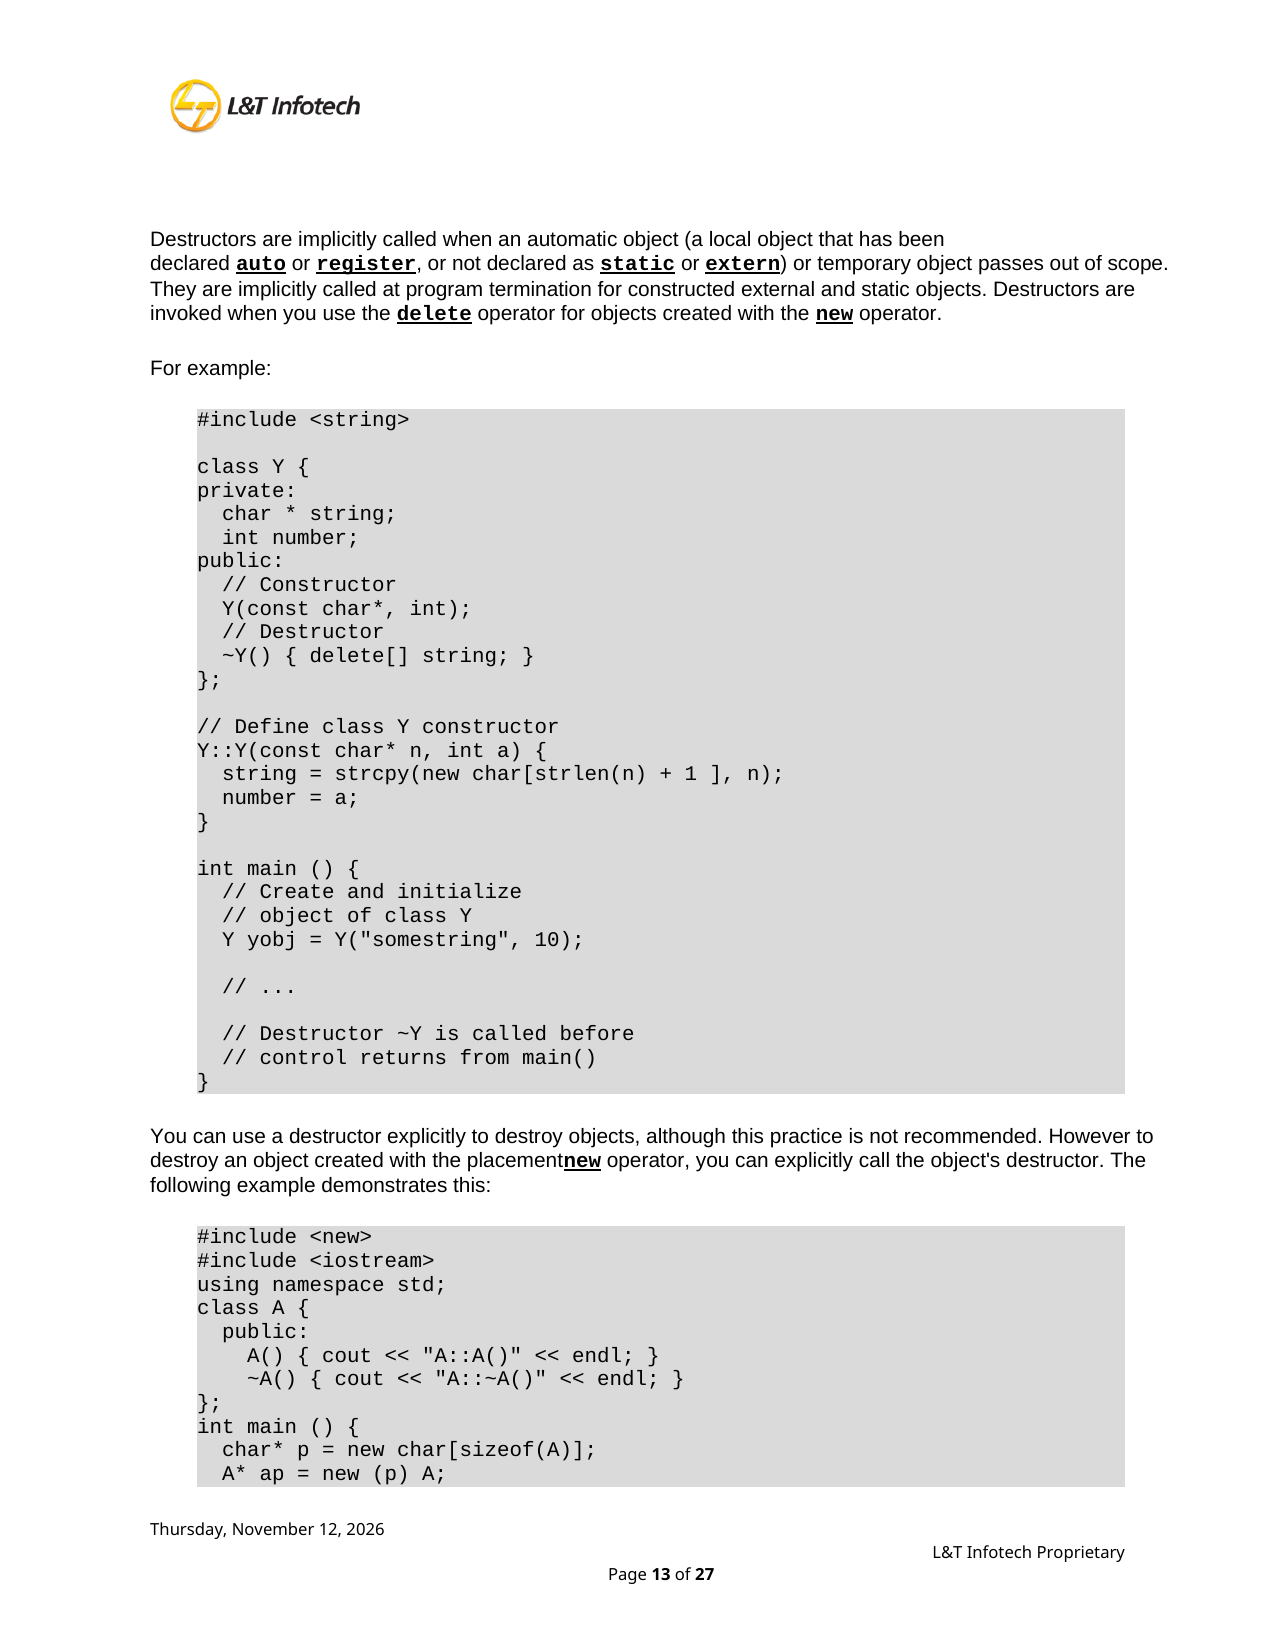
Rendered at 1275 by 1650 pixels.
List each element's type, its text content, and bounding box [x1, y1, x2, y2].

text // control returns from main() [197, 1047, 1125, 1071]
text int number; [197, 527, 1125, 551]
text class A { [197, 1297, 1125, 1321]
text #include <iostream> [197, 1250, 1125, 1274]
text }; [197, 1392, 1125, 1416]
text class Y { [197, 456, 1125, 479]
text For example: [150, 356, 1172, 379]
text Y yobj = Y("somestring", 10); [197, 929, 1125, 952]
text A() { cout << "A::A()" << endl; } [197, 1345, 1125, 1368]
text // Create and initialize [197, 882, 1125, 905]
text // Destructor [197, 621, 1125, 645]
text You can use a destructor explicitly to destroy objects, although this practice is not recommended. However to destroy an object created with the placementnew operator, you can explicitly call the object's destructor. The following example demonstrates this: [150, 1123, 1172, 1197]
text public: [197, 1321, 1125, 1345]
text #include <string> [197, 409, 1125, 432]
text number = a; [197, 787, 1125, 811]
text A* ap = new (p) A; [197, 1463, 1125, 1487]
text ~Y() { delete[] string; } [197, 645, 1125, 669]
text int main () { [197, 858, 1125, 882]
text Y(const char*, int); [197, 598, 1125, 621]
text } [197, 1071, 1125, 1094]
text char* p = new char[sizeof(A)]; [197, 1439, 1125, 1463]
text int main () { [197, 1416, 1125, 1439]
text // ... [197, 976, 1125, 1000]
text string = strcpy(new char[strlen(n) + 1 ], n); [197, 763, 1125, 787]
text Destructors are implicitly called when an automatic object (a local object that has been declared auto or register, or not declared as static or extern) or temporary object passes out of scope. They are implicitly called at program termination for constructed external and static objects. Destructors are invoked when you use the delete operator for objects created with the new operator. [150, 227, 1172, 326]
text public: [197, 551, 1125, 574]
text char * string; [197, 503, 1125, 527]
text // Destructor ~Y is called before [197, 1023, 1125, 1047]
text Y::Y(const char* n, int a) { [197, 740, 1125, 763]
text ~A() { cout << "A::~A()" << endl; } [197, 1368, 1125, 1392]
text } [197, 811, 1125, 834]
text private: [197, 479, 1125, 503]
picture [165, 75, 366, 137]
text // Define class Y constructor [197, 716, 1125, 740]
text #include <new> [197, 1226, 1125, 1250]
text }; [197, 669, 1125, 692]
text // Constructor [197, 574, 1125, 598]
text using namespace std; [197, 1274, 1125, 1297]
text // object of class Y [197, 905, 1125, 929]
